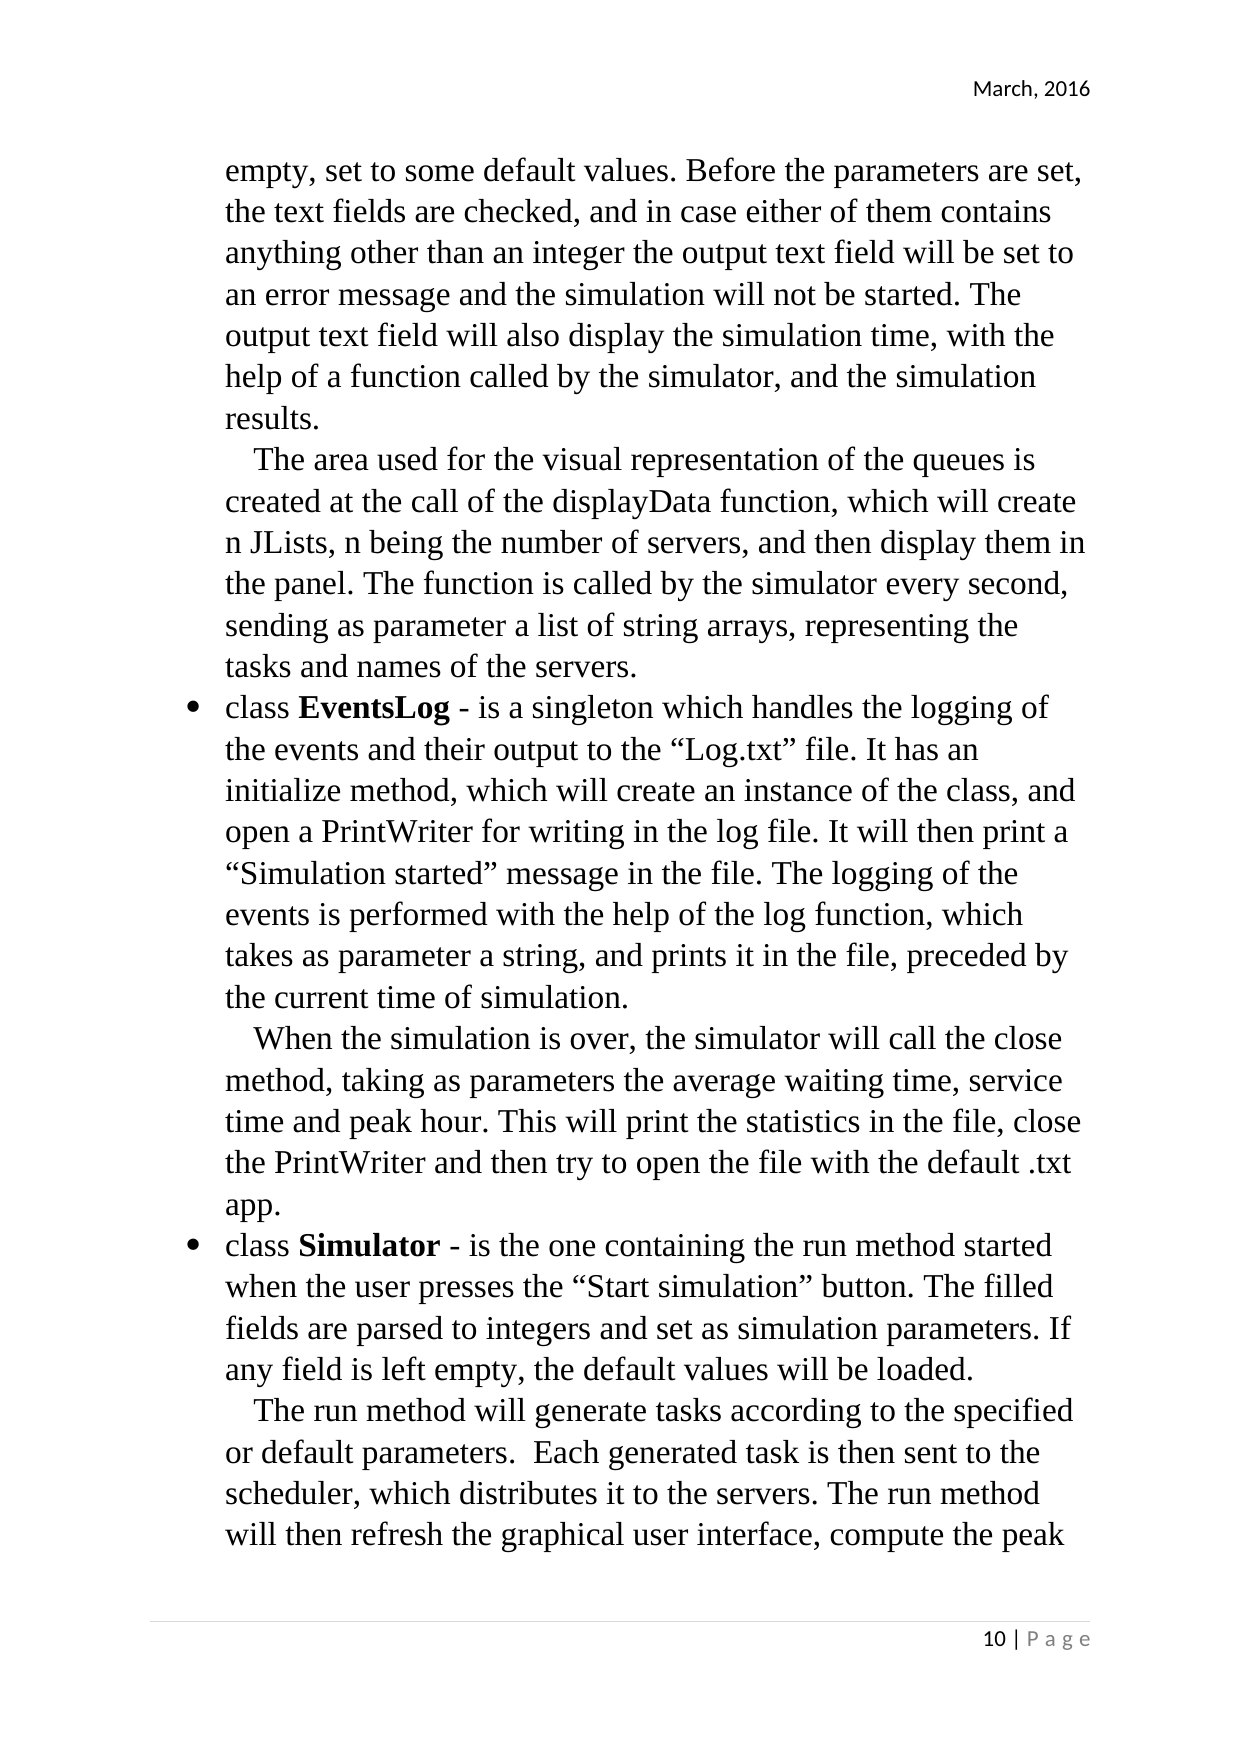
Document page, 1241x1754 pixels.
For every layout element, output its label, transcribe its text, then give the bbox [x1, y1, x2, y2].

list When the simulation is over, the simulator will call the close method, taking as parameters the average waiting time, service time and peak hour. This will print the statistics in the file, close the PrintWriter and then try to open the file with the default .txt app. [225, 1018, 1090, 1222]
list The area used for the visual representation of the queues is created at the call of the displayData function, which will create n JLists, n being the number of servers, and then display them in the panel. The function is called by the simulator every second, sending as parameter a list of string arrays, representing the tasks and names of the servers. [225, 439, 1090, 684]
list class Simulator - is the one containing the run method started when the user presses the “Start simulation” button. The filled fields are parsed to integers and set as simulation parameters. If any field is left empty, the default values will be loaded. [187, 1225, 1090, 1388]
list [225, 1391, 1090, 1553]
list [187, 150, 1090, 436]
list class EventsLog - is a singleton which handles the logging of the events and their output to the “Log.txt” file. It has an initialize method, which will create an instance of the class, and open a PrintWriter for writing in the log file. It will then print a “Simulation started” message in the file. The logging of the events is performed with the help of the log function, which takes as parameter a string, and prints it in the file, preceded by the current time of simulation. [187, 688, 1090, 1015]
